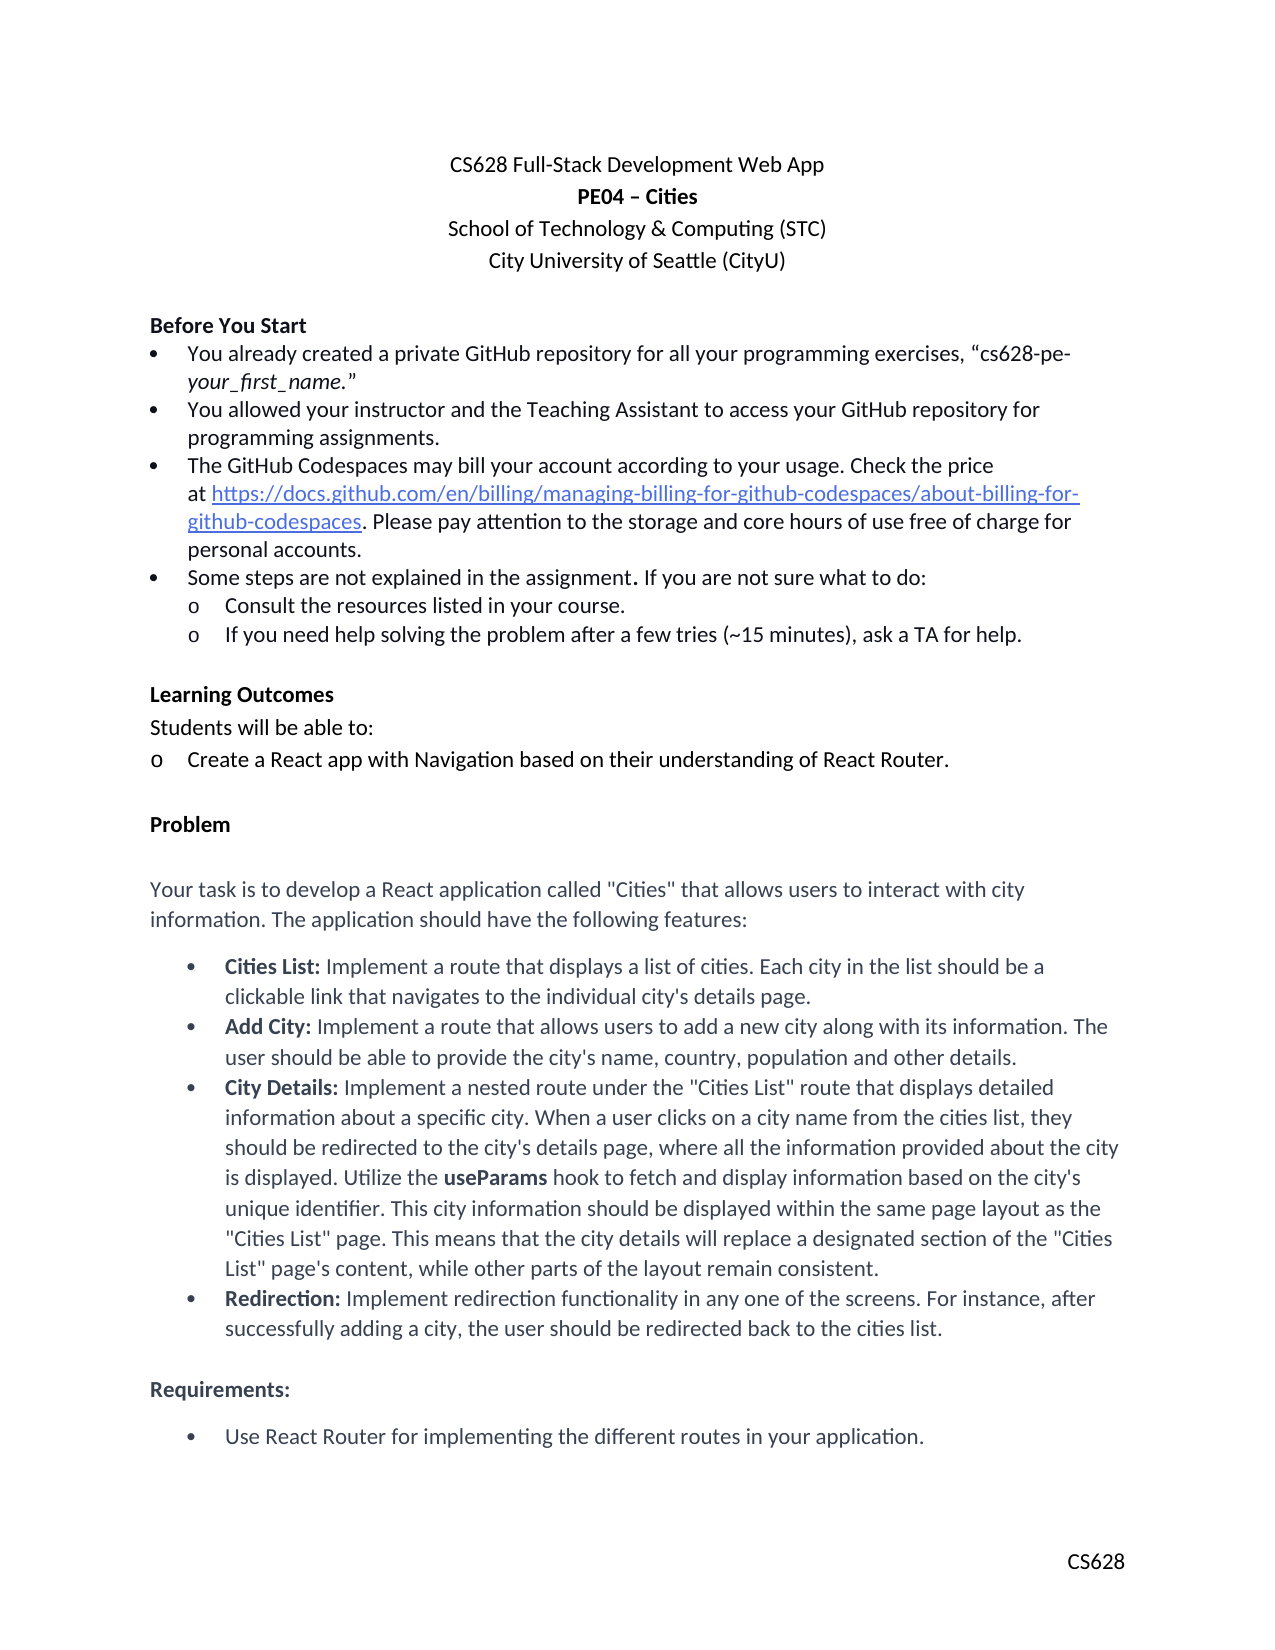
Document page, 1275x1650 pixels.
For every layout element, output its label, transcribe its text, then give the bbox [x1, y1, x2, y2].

text PE04 – Cities [150, 182, 1125, 210]
text Learning Outcomes [150, 680, 1125, 708]
list City Details: Implement a nested route under the "Cities List" route that displays detailed information about a specific city. When a user clicks on a city name from the cities list, they should be redirected to the city's details page, where all the information provided about the city is displayed. Utilize the useParams hook to fetch and display information based on the city's unique identifier. This city information should be displayed within the same page layout as the "Cities List" page. This means that the city details will replace a designated section of the "Cities List" page's content, while other parts of the layout remain consistent. [187, 1073, 1125, 1282]
text Your task is to develop a React application called "Cities" that allows users to interact with city information. The application should have the following features: [150, 875, 1125, 933]
list You already created a private GitHub repository for all your programming exercises, “cs628-pe-your_first_name.” [150, 339, 1125, 395]
list Redirection: Implement redirection functionality in any one of the screens. For instance, after successfully adding a city, the user should be redirected back to the cities list. [187, 1284, 1125, 1342]
text City University of Seattle (CityU) [150, 247, 1125, 274]
text Problem [150, 811, 1125, 838]
text Requirements: [150, 1375, 1125, 1403]
text CS628 Full-Stack Development Web App [150, 150, 1125, 178]
list Cities List: Implement a route that displays a list of cities. Each city in the list should be a clickable link that navigates to the individual city's details page. [187, 952, 1125, 1010]
list Consult the resources listed in your course. [187, 591, 1125, 620]
text School of Technology & Computing (STC) [150, 214, 1125, 242]
list Use React Router for implementing the different routes in your application. [187, 1422, 1125, 1450]
list Create a React app with Navigation based on their understanding of React Router. [150, 745, 1125, 774]
list You allowed your instructor and the Teaching Assistant to access your GitHub repository for programming assignments. [150, 395, 1125, 451]
list If you need help solving the problem after a few tries (~15 minutes), ask a TA for help. [187, 620, 1125, 648]
list Some steps are not explained in the assignment. If you are not sure what to do: [150, 563, 1125, 591]
list Add City: Implement a route that allows users to add a new city along with its information. The user should be able to provide the city's name, country, population and other details. [187, 1012, 1125, 1071]
text Students will be able to: [150, 713, 1125, 741]
list The GitHub Codespaces may bill your account according to your usage. Check the price at https://docs.github.com/en/billing/managing-billing-for-github-codespaces/about-billing-for-github-codespaces. Please pay attention to the storage and core hours of use free of charge for personal accounts. [150, 451, 1125, 563]
text Before You Start [150, 311, 1125, 339]
